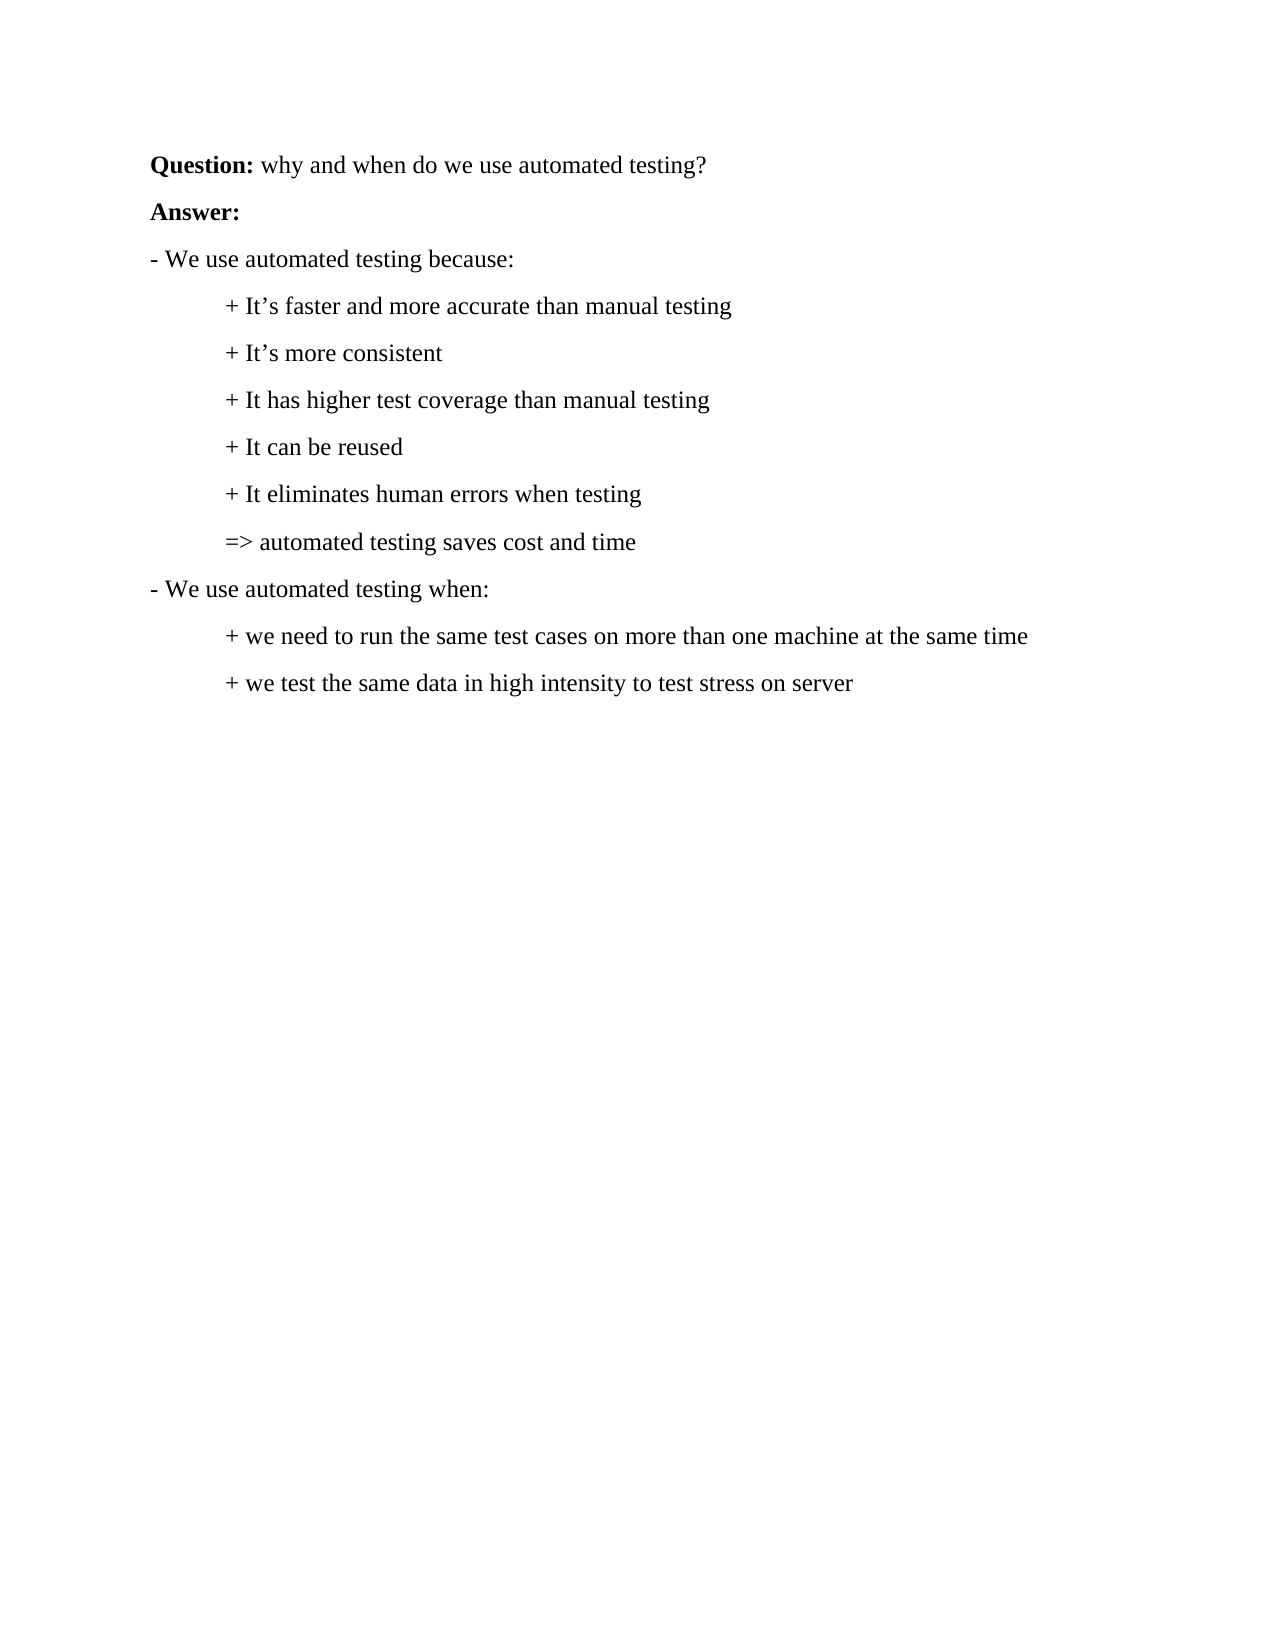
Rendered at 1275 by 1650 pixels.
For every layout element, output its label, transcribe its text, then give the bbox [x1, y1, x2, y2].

text + It can be reused [150, 432, 1125, 461]
text - We use automated testing because: [150, 244, 1125, 273]
text + It’s faster and more accurate than manual testing [150, 291, 1125, 320]
text + It’s more consistent [150, 338, 1125, 367]
text - We use automated testing when: [150, 574, 1125, 602]
text + we need to run the same test cases on more than one machine at the same time [150, 621, 1125, 649]
text + It has higher test coverage than manual testing [150, 385, 1125, 414]
text + It eliminates human errors when testing [150, 479, 1125, 508]
text Question: why and when do we use automated testing? [150, 150, 1125, 179]
text + we test the same data in high intensity to test stress on server [150, 668, 1125, 697]
text => automated testing saves cost and time [150, 527, 1125, 555]
text Answer: [150, 197, 1125, 226]
